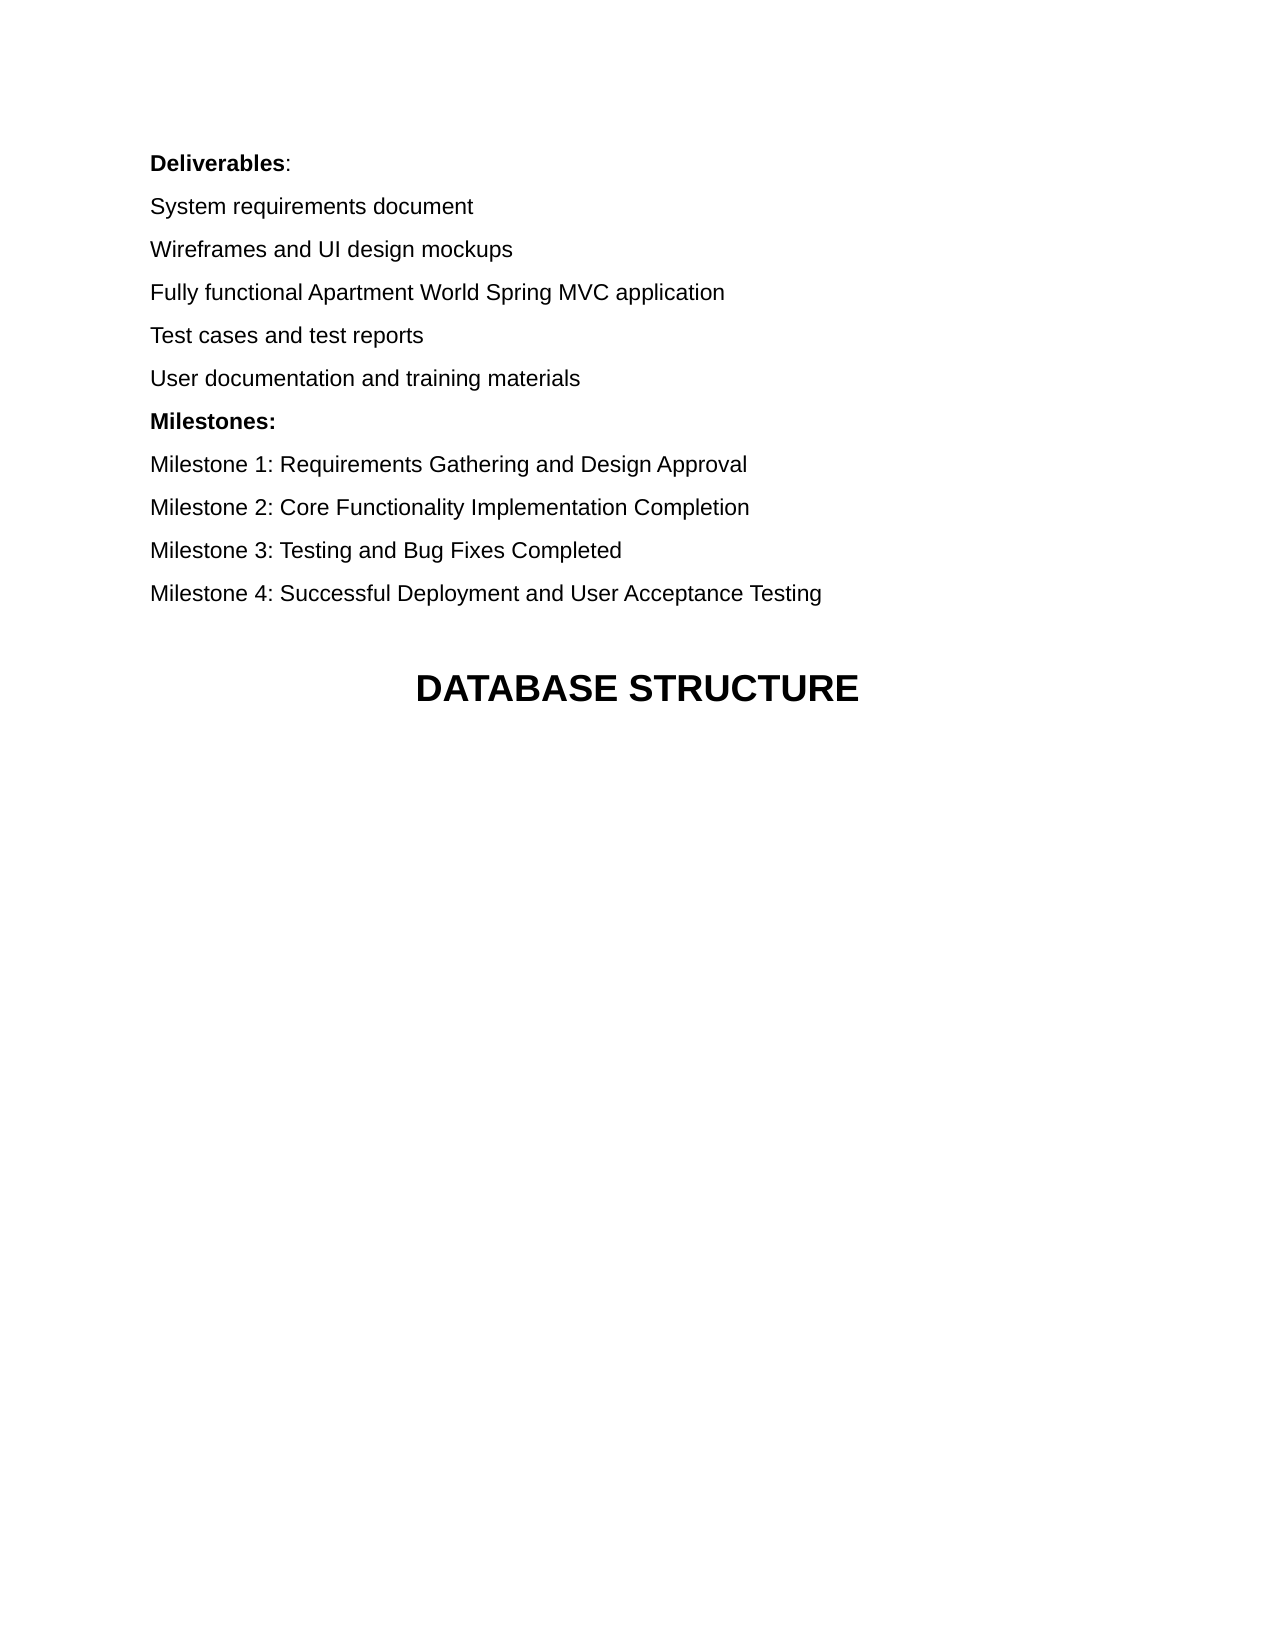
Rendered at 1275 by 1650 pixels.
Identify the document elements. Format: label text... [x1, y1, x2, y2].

text Fully functional Apartment World Spring MVC application [150, 279, 1125, 305]
text User documentation and training materials [150, 365, 1125, 391]
text Milestone 4: Successful Deployment and User Acceptance Testing [150, 580, 1125, 607]
text DATABASE STRUCTURE [150, 666, 1125, 709]
text Milestone 1: Requirements Gathering and Design Approval [150, 451, 1125, 477]
text Test cases and test reports [150, 322, 1125, 348]
text System requirements document [150, 193, 1125, 219]
text Wireframes and UI design mockups [150, 236, 1125, 262]
text Milestone 3: Testing and Bug Fixes Completed [150, 537, 1125, 563]
text Milestones: [150, 408, 1125, 434]
text Deliverables: [150, 150, 1125, 176]
text Milestone 2: Core Functionality Implementation Completion [150, 494, 1125, 521]
